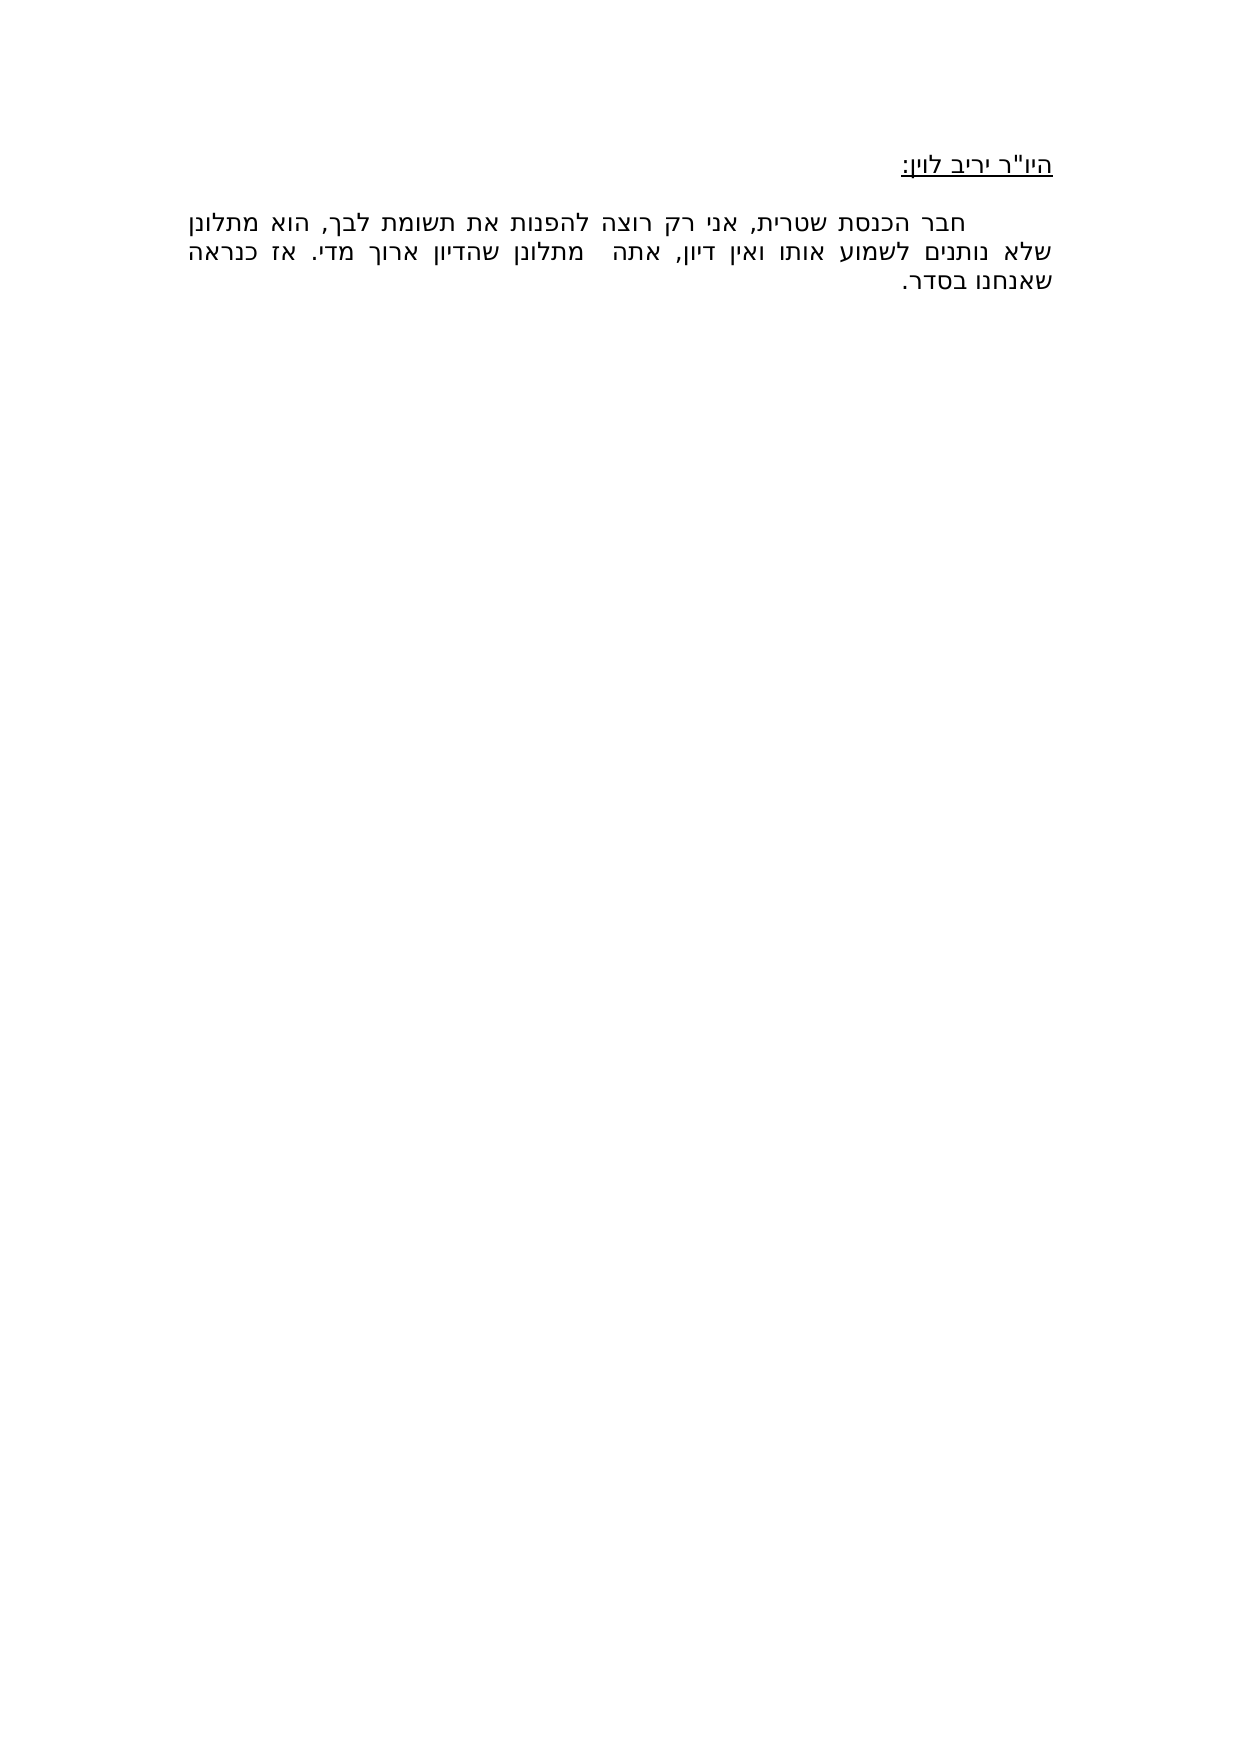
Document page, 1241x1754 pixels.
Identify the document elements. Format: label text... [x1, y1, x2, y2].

text היו"ר יריב לוין: [187, 150, 1053, 179]
text חבר הכנסת שטרית, אני רק רוצה להפנות את תשומת לבך, הוא מתלונן שלא נותנים לשמוע אותו ואין דיון, אתה מתלונן שהדיון ארוך מדי. אז כנראה שאנחנו בסדר. [187, 208, 1053, 295]
